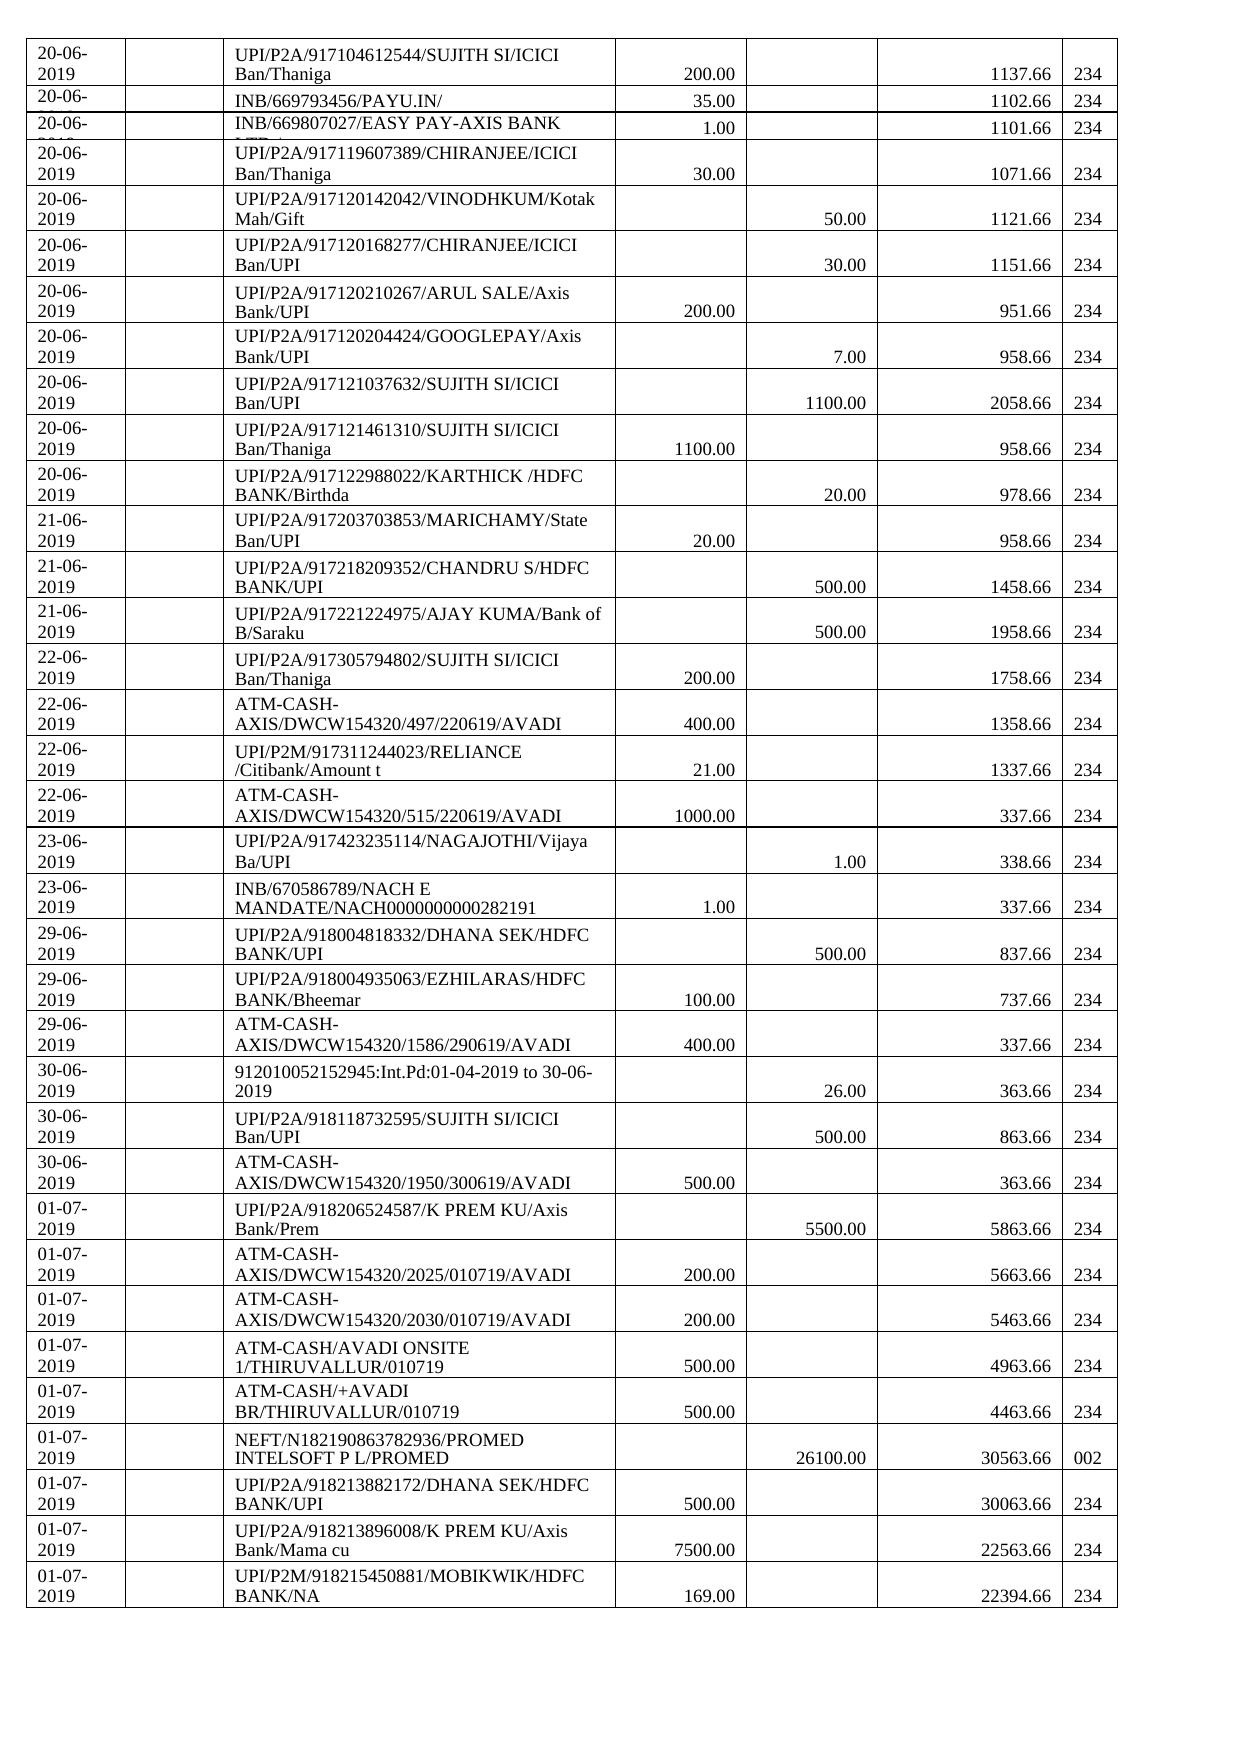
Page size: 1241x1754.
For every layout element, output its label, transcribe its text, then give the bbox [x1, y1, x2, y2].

table_cell 863.66 [878, 1103, 1062, 1148]
table_cell UPI/P2A/917218209352/CHANDRU S/HDFC BANK/UPI [224, 552, 615, 597]
table_cell UPI/P2A/917221224975/AJAY KUMA/Bank of B/Saraku [224, 598, 615, 643]
table_cell [616, 1103, 746, 1148]
table_cell 29-06-2019 [27, 1011, 125, 1056]
table_cell 500.00 [616, 1470, 746, 1514]
table_cell 234 [1063, 1562, 1117, 1607]
table_cell 337.66 [878, 781, 1062, 826]
table_cell INB/670586789/NACH E MANDATE/NACH0000000000282191 [224, 874, 615, 918]
table_cell ATM-CASH- AXIS/DWCW154320/497/220619/AVADI [224, 690, 615, 735]
table_cell [747, 1470, 877, 1514]
table_cell 500.00 [747, 919, 877, 964]
table_cell 01-07-2019 [27, 1332, 125, 1377]
table_cell 30-06-2019 [27, 1057, 125, 1102]
table_cell 958.66 [878, 415, 1062, 460]
table_cell [747, 1011, 877, 1056]
table_cell [747, 644, 877, 689]
table_cell 363.66 [878, 1057, 1062, 1102]
table_header [747, 39, 877, 84]
table_cell [126, 1103, 223, 1148]
table_cell [747, 1562, 877, 1607]
table_cell [126, 919, 223, 964]
table_cell 01-07-2019 [27, 1470, 125, 1514]
table_cell 958.66 [878, 323, 1062, 368]
table_cell [747, 874, 877, 918]
table_cell [126, 828, 223, 872]
table_header [126, 39, 223, 84]
table_cell 837.66 [878, 919, 1062, 964]
table_cell 30563.66 [878, 1424, 1062, 1468]
table_cell 912010052152945:Int.Pd:01-04-2019 to 30-062019 [224, 1057, 615, 1102]
table_cell [616, 323, 746, 368]
table_cell 200.00 [616, 1286, 746, 1331]
table_cell 234 [1063, 369, 1117, 414]
table_cell 23-06-2019 [27, 874, 125, 918]
table_cell 234 [1063, 781, 1117, 826]
table_cell [747, 1378, 877, 1423]
table_cell [126, 552, 223, 597]
table_cell 7.00 [747, 323, 877, 368]
table_cell 234 [1063, 277, 1117, 322]
table_cell [747, 1149, 877, 1193]
table_cell 234 [1063, 690, 1117, 735]
table_cell 20-06-2019 [27, 231, 125, 276]
table_cell UPI/P2A/917119607389/CHIRANJEE/ICICI Ban/Thaniga [224, 140, 615, 184]
table_cell [616, 598, 746, 643]
table_cell UPI/P2M/917311244023/RELIANCE /Citibank/Amount t [224, 736, 615, 780]
table_cell 4463.66 [878, 1378, 1062, 1423]
table_cell 338.66 [878, 828, 1062, 872]
table_cell UPI/P2A/918004935063/EZHILARAS/HDFC BANK/Bheemar [224, 965, 615, 1010]
table_cell 234 [1063, 1286, 1117, 1331]
table_cell 234 [1063, 1057, 1117, 1102]
table_header UPI/P2A/917104612544/SUJITH SI/ICICI Ban/Thaniga [224, 39, 615, 84]
table_cell 400.00 [616, 1011, 746, 1056]
table_cell 337.66 [878, 874, 1062, 918]
table_cell [126, 965, 223, 1010]
table_cell [747, 690, 877, 735]
table_cell [126, 369, 223, 414]
table_cell [126, 1057, 223, 1102]
table_cell 20-06-2019 [27, 86, 125, 111]
table_cell 234 [1063, 552, 1117, 597]
table_cell 1101.66 [878, 113, 1062, 138]
table_cell 20.00 [616, 506, 746, 551]
table_cell 234 [1063, 506, 1117, 551]
table_cell 1.00 [616, 113, 746, 138]
table_cell ATM-CASH- AXIS/DWCW154320/1950/300619/AVADI [224, 1149, 615, 1193]
table_cell UPI/P2A/918206524587/K PREM KU/Axis Bank/Prem [224, 1194, 615, 1239]
table_cell 30063.66 [878, 1470, 1062, 1514]
table_cell 22-06-2019 [27, 644, 125, 689]
table_cell 1.00 [616, 874, 746, 918]
table_cell [747, 506, 877, 551]
table_cell [126, 506, 223, 551]
table_cell UPI/P2A/917305794802/SUJITH SI/ICICI Ban/Thaniga [224, 644, 615, 689]
table_cell [126, 461, 223, 505]
table_cell 20-06-2019 [27, 323, 125, 368]
table_cell [616, 369, 746, 414]
table_cell 26100.00 [747, 1424, 877, 1468]
table_cell [616, 552, 746, 597]
table_cell 35.00 [616, 86, 746, 111]
table_cell UPI/P2A/918004818332/DHANA SEK/HDFC BANK/UPI [224, 919, 615, 964]
table_cell [747, 140, 877, 184]
table_cell 234 [1063, 874, 1117, 918]
table_cell 5463.66 [878, 1286, 1062, 1331]
table_cell 01-07-2019 [27, 1286, 125, 1331]
table_cell UPI/P2A/917122988022/KARTHICK /HDFC BANK/Birthda [224, 461, 615, 505]
table_cell 169.00 [616, 1562, 746, 1607]
table_cell 978.66 [878, 461, 1062, 505]
table_cell 958.66 [878, 506, 1062, 551]
table_cell 1358.66 [878, 690, 1062, 735]
table_cell 234 [1063, 231, 1117, 276]
table_cell 01-07-2019 [27, 1378, 125, 1423]
table_cell 1151.66 [878, 231, 1062, 276]
table_cell ATM-CASH- AXIS/DWCW154320/515/220619/AVADI [224, 781, 615, 826]
table_cell 200.00 [616, 1240, 746, 1285]
table_cell [747, 781, 877, 826]
table_cell 234 [1063, 323, 1117, 368]
table_cell 002 [1063, 1424, 1117, 1468]
table_cell 200.00 [616, 644, 746, 689]
table_cell 234 [1063, 415, 1117, 460]
table_cell 500.00 [747, 598, 877, 643]
table_cell 21-06-2019 [27, 506, 125, 551]
table_cell 26.00 [747, 1057, 877, 1102]
table_cell 4963.66 [878, 1332, 1062, 1377]
table_cell 100.00 [616, 965, 746, 1010]
table_cell 20-06-2019 [27, 277, 125, 322]
table_cell UPI/P2A/917120142042/VINODHKUM/Kotak Mah/Gift [224, 186, 615, 230]
table_cell 234 [1063, 1332, 1117, 1377]
table_header 200.00 [616, 39, 746, 84]
table_cell 234 [1063, 1011, 1117, 1056]
table_cell 20-06-2019 [27, 186, 125, 230]
table_cell [126, 781, 223, 826]
table_cell 234 [1063, 828, 1117, 872]
table_cell [126, 736, 223, 780]
table_cell [126, 1240, 223, 1285]
table_cell 234 [1063, 1149, 1117, 1193]
table_cell [126, 1194, 223, 1239]
table_cell 22-06-2019 [27, 736, 125, 780]
table_cell [747, 113, 877, 138]
table_cell 30.00 [616, 140, 746, 184]
table_cell 1102.66 [878, 86, 1062, 111]
table_cell 500.00 [747, 552, 877, 597]
table_cell 500.00 [747, 1103, 877, 1148]
table_cell 21.00 [616, 736, 746, 780]
table_cell UPI/P2A/917120204424/GOOGLEPAY/Axis Bank/UPI [224, 323, 615, 368]
table_cell 1071.66 [878, 140, 1062, 184]
table_cell [126, 874, 223, 918]
table_cell UPI/P2A/918213896008/K PREM KU/Axis Bank/Mama cu [224, 1516, 615, 1561]
table_cell 5500.00 [747, 1194, 877, 1239]
table_cell [616, 231, 746, 276]
table_cell 01-07-2019 [27, 1424, 125, 1468]
table_cell ATM-CASH- AXIS/DWCW154320/2025/010719/AVADI [224, 1240, 615, 1285]
table_cell 234 [1063, 1194, 1117, 1239]
table_cell 500.00 [616, 1149, 746, 1193]
table_cell 20-06-2019 [27, 369, 125, 414]
table_cell 951.66 [878, 277, 1062, 322]
table_cell 234 [1063, 86, 1117, 111]
table_cell 400.00 [616, 690, 746, 735]
table_cell 20-06-2019 [27, 140, 125, 184]
table_cell 7500.00 [616, 1516, 746, 1561]
table_cell 1100.00 [747, 369, 877, 414]
table_cell INB/669793456/PAYU.IN/ [224, 86, 615, 111]
table_cell 1758.66 [878, 644, 1062, 689]
table_cell UPI/P2A/918213882172/DHANA SEK/HDFC BANK/UPI [224, 1470, 615, 1514]
table_cell 1337.66 [878, 736, 1062, 780]
table_cell 234 [1063, 1470, 1117, 1514]
table_cell 234 [1063, 965, 1117, 1010]
table_cell [126, 186, 223, 230]
table_cell 5863.66 [878, 1194, 1062, 1239]
table_cell 22-06-2019 [27, 690, 125, 735]
table_cell 21-06-2019 [27, 552, 125, 597]
table_cell 234 [1063, 1378, 1117, 1423]
table_cell 234 [1063, 919, 1117, 964]
table_cell [747, 86, 877, 111]
table_cell 1.00 [747, 828, 877, 872]
table_cell [126, 1470, 223, 1514]
table_cell [616, 186, 746, 230]
table_cell [126, 1516, 223, 1561]
table_cell 30-06-2019 [27, 1149, 125, 1193]
table_cell UPI/P2A/917121037632/SUJITH SI/ICICI Ban/UPI [224, 369, 615, 414]
table_cell 22-06-2019 [27, 781, 125, 826]
table_cell [126, 415, 223, 460]
table_cell 234 [1063, 644, 1117, 689]
table_cell 234 [1063, 186, 1117, 230]
table_cell UPI/P2A/918118732595/SUJITH SI/ICICI Ban/UPI [224, 1103, 615, 1148]
table_cell 500.00 [616, 1332, 746, 1377]
table_cell [126, 323, 223, 368]
table_cell 1100.00 [616, 415, 746, 460]
table_cell [126, 1149, 223, 1193]
table_cell [747, 277, 877, 322]
table_cell 22563.66 [878, 1516, 1062, 1561]
table_cell 234 [1063, 1103, 1117, 1148]
table_cell UPI/P2M/918215450881/MOBIKWIK/HDFC BANK/NA [224, 1562, 615, 1607]
table_cell [126, 598, 223, 643]
table_header 234 [1063, 39, 1117, 84]
table_cell [126, 86, 223, 111]
table_cell 737.66 [878, 965, 1062, 1010]
table_cell ATM-CASH- AXIS/DWCW154320/2030/010719/AVADI [224, 1286, 615, 1331]
table_cell [747, 1240, 877, 1285]
table_cell 22394.66 [878, 1562, 1062, 1607]
table_cell [747, 736, 877, 780]
table_cell 337.66 [878, 1011, 1062, 1056]
table_cell 234 [1063, 1516, 1117, 1561]
table_cell 29-06-2019 [27, 919, 125, 964]
table_cell [747, 1332, 877, 1377]
table_cell 1958.66 [878, 598, 1062, 643]
table_cell [616, 1194, 746, 1239]
table_cell 01-07-2019 [27, 1516, 125, 1561]
table_cell UPI/P2A/917423235114/NAGAJOTHI/Vijaya Ba/UPI [224, 828, 615, 872]
table_cell [126, 231, 223, 276]
table_cell 30-06-2019 [27, 1103, 125, 1148]
table_cell 20-06-2019 [27, 461, 125, 505]
table_cell [126, 690, 223, 735]
table_cell UPI/P2A/917203703853/MARICHAMY/State Ban/UPI [224, 506, 615, 551]
table_cell [616, 461, 746, 505]
table_cell [616, 1057, 746, 1102]
table_cell ATM-CASH/AVADI ONSITE 1/THIRUVALLUR/010719 [224, 1332, 615, 1377]
table_cell [747, 965, 877, 1010]
table_cell 234 [1063, 736, 1117, 780]
table_cell [126, 1424, 223, 1468]
table_cell 20-06-2019 [27, 113, 125, 138]
table_cell 21-06-2019 [27, 598, 125, 643]
table_cell 30.00 [747, 231, 877, 276]
table_cell [126, 140, 223, 184]
table_cell [126, 1378, 223, 1423]
table_cell UPI/P2A/917120210267/ARUL SALE/Axis Bank/UPI [224, 277, 615, 322]
table_header 20-06-2019 [27, 39, 125, 84]
table_cell 29-06-2019 [27, 965, 125, 1010]
table_cell 50.00 [747, 186, 877, 230]
table_cell 363.66 [878, 1149, 1062, 1193]
table_cell 20-06-2019 [27, 415, 125, 460]
table_cell [126, 644, 223, 689]
table_cell 500.00 [616, 1378, 746, 1423]
table_cell 1458.66 [878, 552, 1062, 597]
table_cell 234 [1063, 1240, 1117, 1285]
table_cell 1121.66 [878, 186, 1062, 230]
table_cell 01-07-2019 [27, 1240, 125, 1285]
table_cell 01-07-2019 [27, 1194, 125, 1239]
table_cell [747, 1286, 877, 1331]
table_cell UPI/P2A/917121461310/SUJITH SI/ICICI Ban/Thaniga [224, 415, 615, 460]
table_cell UPI/P2A/917120168277/CHIRANJEE/ICICI Ban/UPI [224, 231, 615, 276]
table_cell [126, 277, 223, 322]
table_cell 234 [1063, 461, 1117, 505]
table_cell 20.00 [747, 461, 877, 505]
table_cell [126, 1286, 223, 1331]
table_cell 01-07-2019 [27, 1562, 125, 1607]
table_cell 2058.66 [878, 369, 1062, 414]
table_cell INB/669807027/EASY PAY-AXIS BANK LTD./ [224, 113, 615, 138]
table_cell [616, 1424, 746, 1468]
table_cell [126, 113, 223, 138]
table_header 1137.66 [878, 39, 1062, 84]
table_cell [747, 1516, 877, 1561]
table_cell [747, 415, 877, 460]
table_cell ATM-CASH/+AVADI BR/THIRUVALLUR/010719 [224, 1378, 615, 1423]
table_cell [616, 919, 746, 964]
table_cell ATM-CASH- AXIS/DWCW154320/1586/290619/AVADI [224, 1011, 615, 1056]
table_cell 234 [1063, 113, 1117, 138]
table_cell [126, 1011, 223, 1056]
table_cell [126, 1562, 223, 1607]
table_cell 234 [1063, 598, 1117, 643]
table_cell 1000.00 [616, 781, 746, 826]
table_cell 234 [1063, 140, 1117, 184]
table_cell 200.00 [616, 277, 746, 322]
table_cell 23-06-2019 [27, 828, 125, 872]
table_cell NEFT/N182190863782936/PROMED INTELSOFT P L/PROMED [224, 1424, 615, 1468]
table_cell [126, 1332, 223, 1377]
table_cell 5663.66 [878, 1240, 1062, 1285]
table_cell [616, 828, 746, 872]
